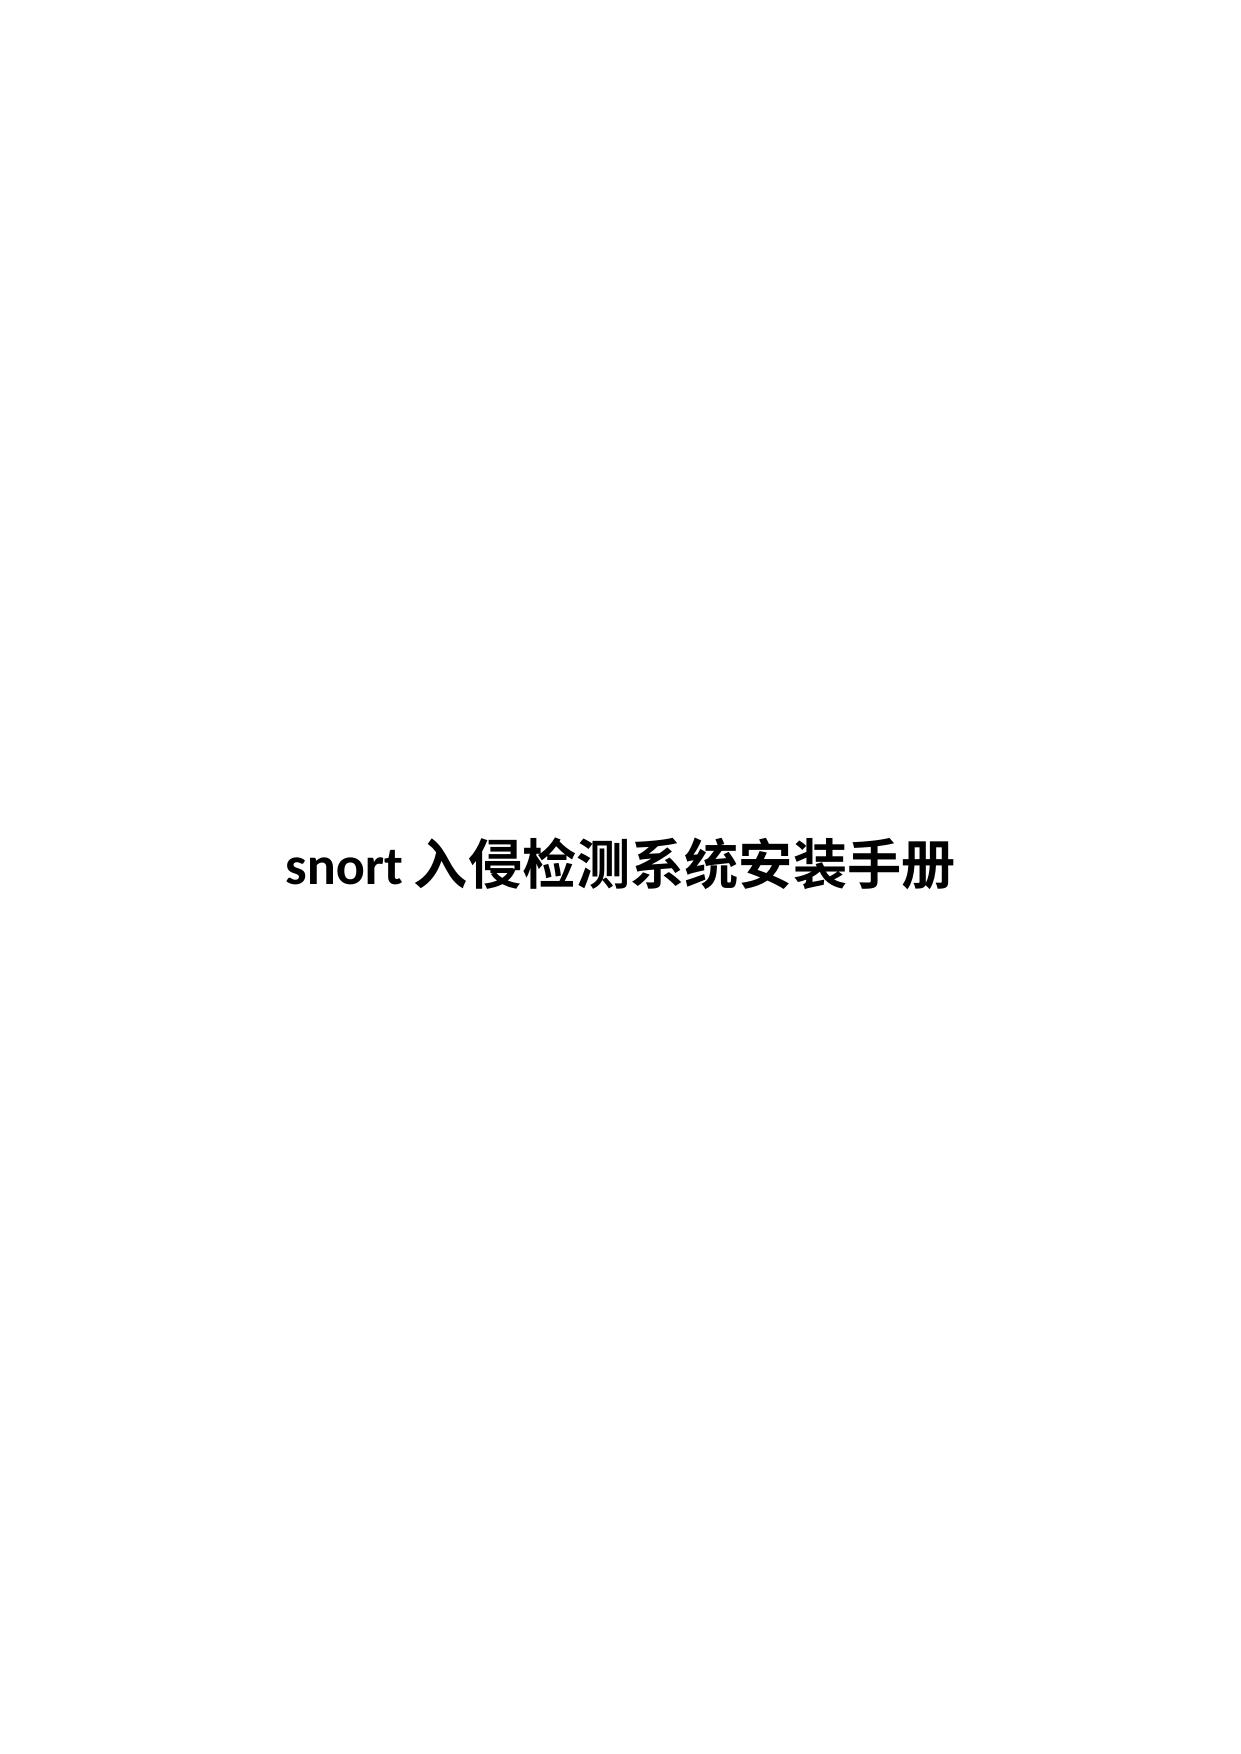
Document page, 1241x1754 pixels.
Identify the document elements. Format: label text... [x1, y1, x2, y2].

text snort入侵检测系统安装手册 [187, 812, 1053, 909]
